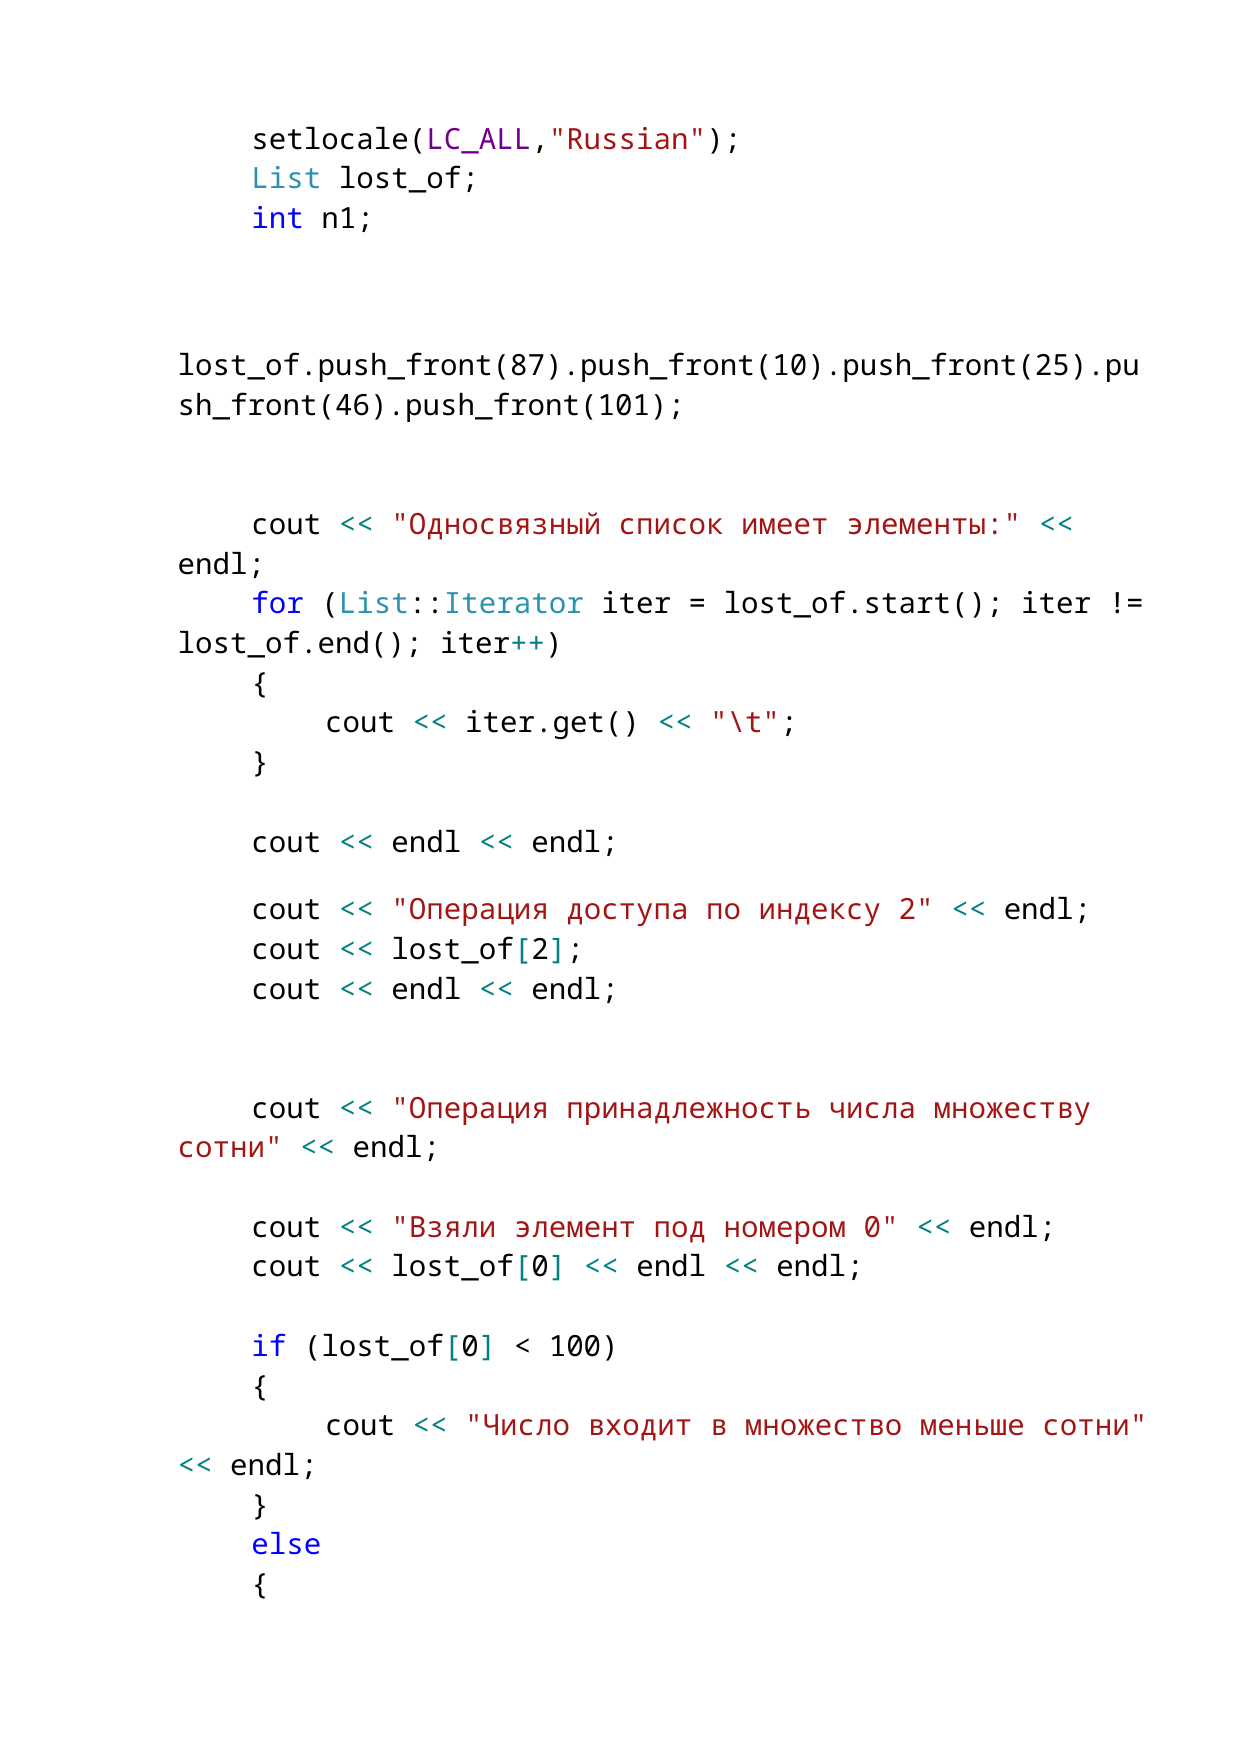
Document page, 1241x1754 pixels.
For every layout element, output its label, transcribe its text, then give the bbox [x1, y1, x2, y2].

text if (lost_of[0] < 100) [177, 1325, 1152, 1365]
text else [177, 1523, 1152, 1563]
text for (List::Iterator iter = lost_of.start(); iter != lost_of.end(); iter++) [177, 583, 1152, 662]
text { [177, 1365, 1152, 1404]
text } [177, 741, 1152, 781]
text cout << lost_of[2]; [177, 928, 1152, 968]
text List lost_of; [177, 158, 1152, 197]
text cout << "Взяли элемент под номером 0" << endl; [177, 1206, 1152, 1246]
text cout << "Число входит в множество меньше сотни" << endl; [177, 1404, 1152, 1484]
text setlocale(LC_ALL,"Russian"); [177, 118, 1152, 158]
text cout << endl << endl; [177, 821, 1152, 861]
text cout << "Операция доступа по индексу 2" << endl; [177, 888, 1152, 928]
text { [177, 662, 1152, 702]
text cout << endl << endl; [177, 968, 1152, 1008]
text } [177, 1484, 1152, 1523]
text cout << "Односвязный список имеет элементы:" << endl; [177, 503, 1152, 583]
text lost_of.push_front(87).push_front(10).push_front(25).push_front(46).push_front(101); [177, 317, 1152, 424]
text int n1; [177, 197, 1152, 237]
text { [177, 1563, 1152, 1603]
text cout << "Операция принадлежность числа множеству сотни" << endl; [177, 1087, 1152, 1166]
text cout << lost_of[0] << endl << endl; [177, 1246, 1152, 1285]
text cout << iter.get() << "\t"; [177, 702, 1152, 741]
